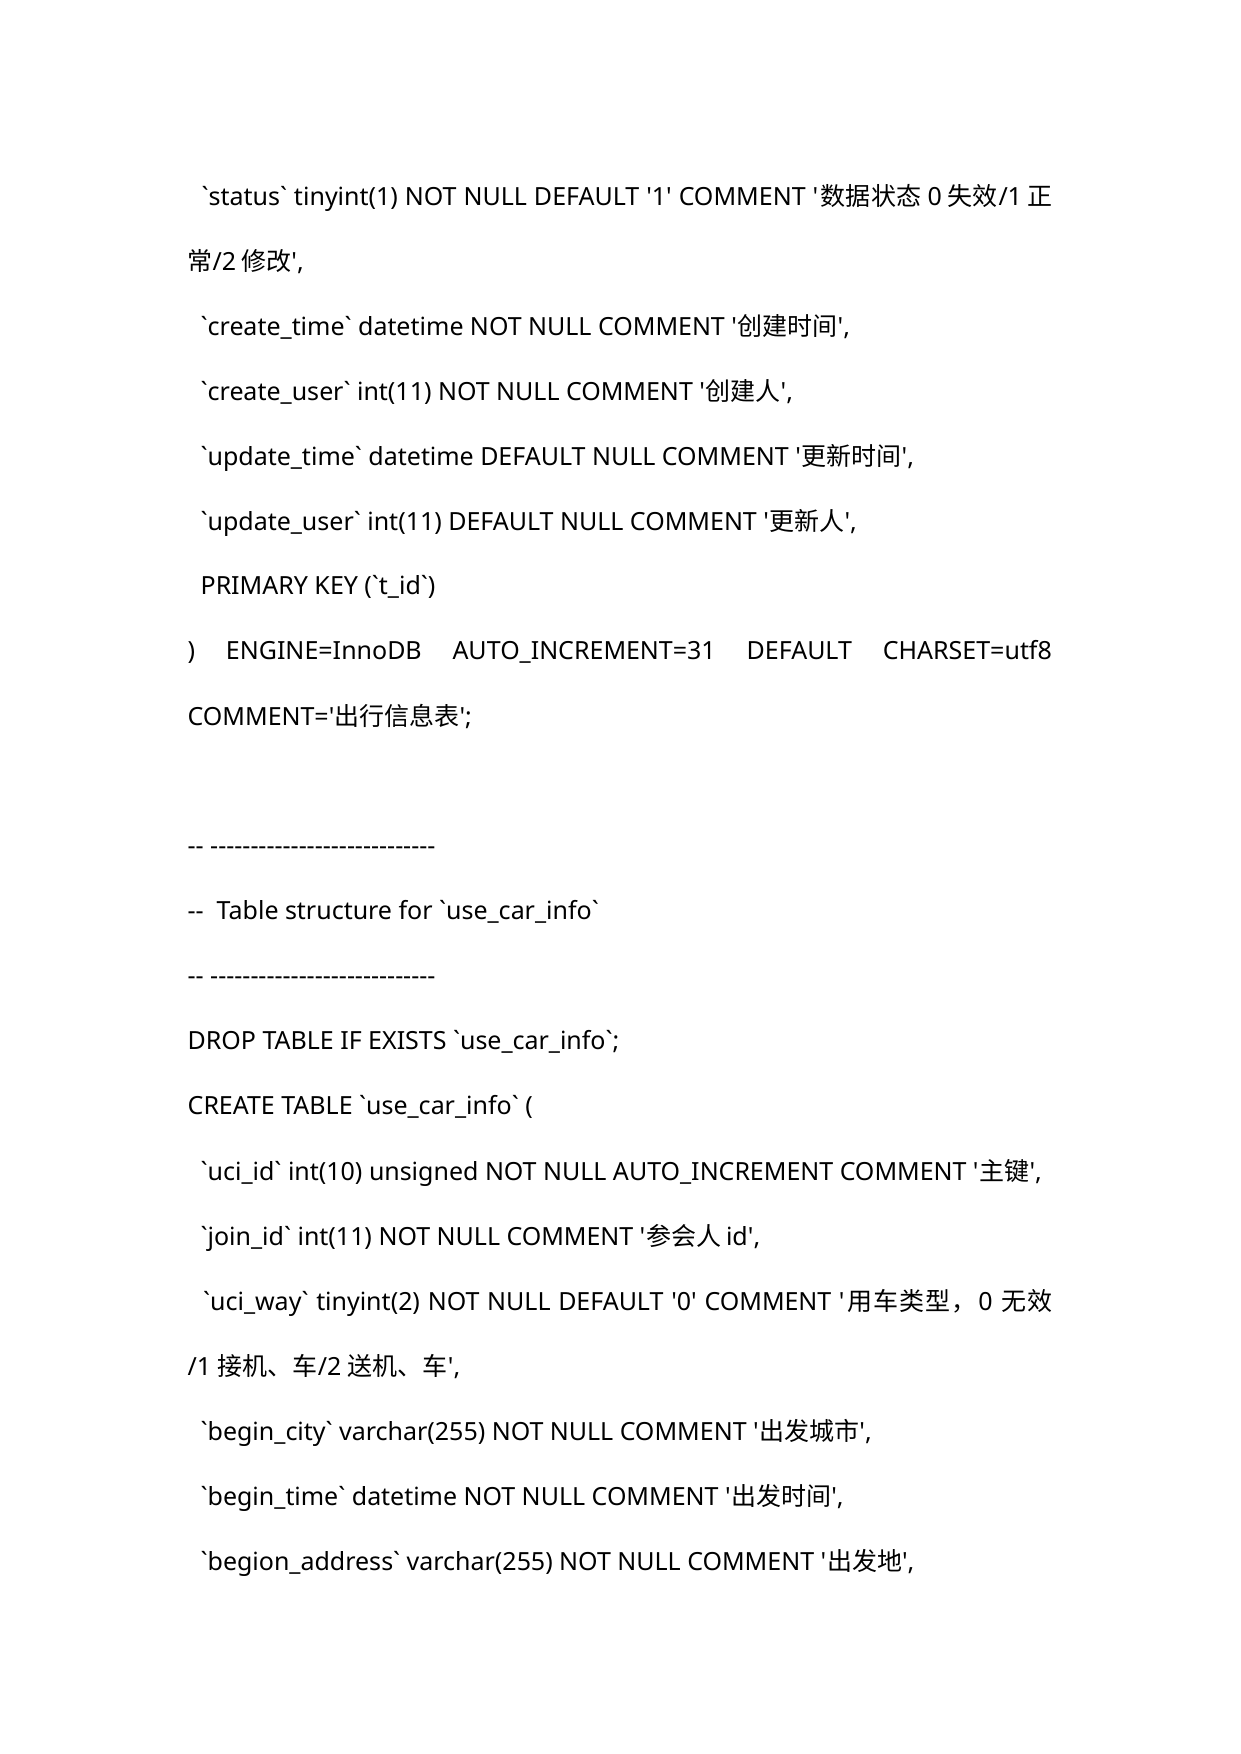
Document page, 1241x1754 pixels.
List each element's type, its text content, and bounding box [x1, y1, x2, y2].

text -- ---------------------------- [187, 812, 1053, 877]
text `update_time` datetime DEFAULT NULL COMMENT '更新时间', [187, 422, 1053, 487]
text `join_id` int(11) NOT NULL COMMENT '参会人id', [187, 1202, 1053, 1267]
text `begion_address` varchar(255) NOT NULL COMMENT '出发地', [187, 1527, 1053, 1592]
text CREATE TABLE `use_car_info` ( [187, 1072, 1053, 1137]
text -- Table structure for `use_car_info` [187, 877, 1053, 942]
text ) ENGINE=InnoDB AUTO_INCREMENT=31 DEFAULT CHARSET=utf8 COMMENT='出行信息表'; [187, 617, 1053, 747]
text `create_time` datetime NOT NULL COMMENT '创建时间', [187, 292, 1053, 357]
text PRIMARY KEY (`t_id`) [187, 552, 1053, 617]
text `status` tinyint(1) NOT NULL DEFAULT '1' COMMENT '数据状态0失效/1正常/2修改', [187, 162, 1053, 292]
text `begin_time` datetime NOT NULL COMMENT '出发时间', [187, 1462, 1053, 1527]
text `uci_id` int(10) unsigned NOT NULL AUTO_INCREMENT COMMENT '主键', [187, 1137, 1053, 1202]
text `begin_city` varchar(255) NOT NULL COMMENT '出发城市', [187, 1397, 1053, 1462]
text -- ---------------------------- [187, 942, 1053, 1007]
text `update_user` int(11) DEFAULT NULL COMMENT '更新人', [187, 487, 1053, 552]
text `create_user` int(11) NOT NULL COMMENT '创建人', [187, 357, 1053, 422]
text `uci_way` tinyint(2) NOT NULL DEFAULT '0' COMMENT '用车类型，0 无效 /1 接机、车/2 送机、车', [187, 1267, 1053, 1397]
text DROP TABLE IF EXISTS `use_car_info`; [187, 1007, 1053, 1072]
